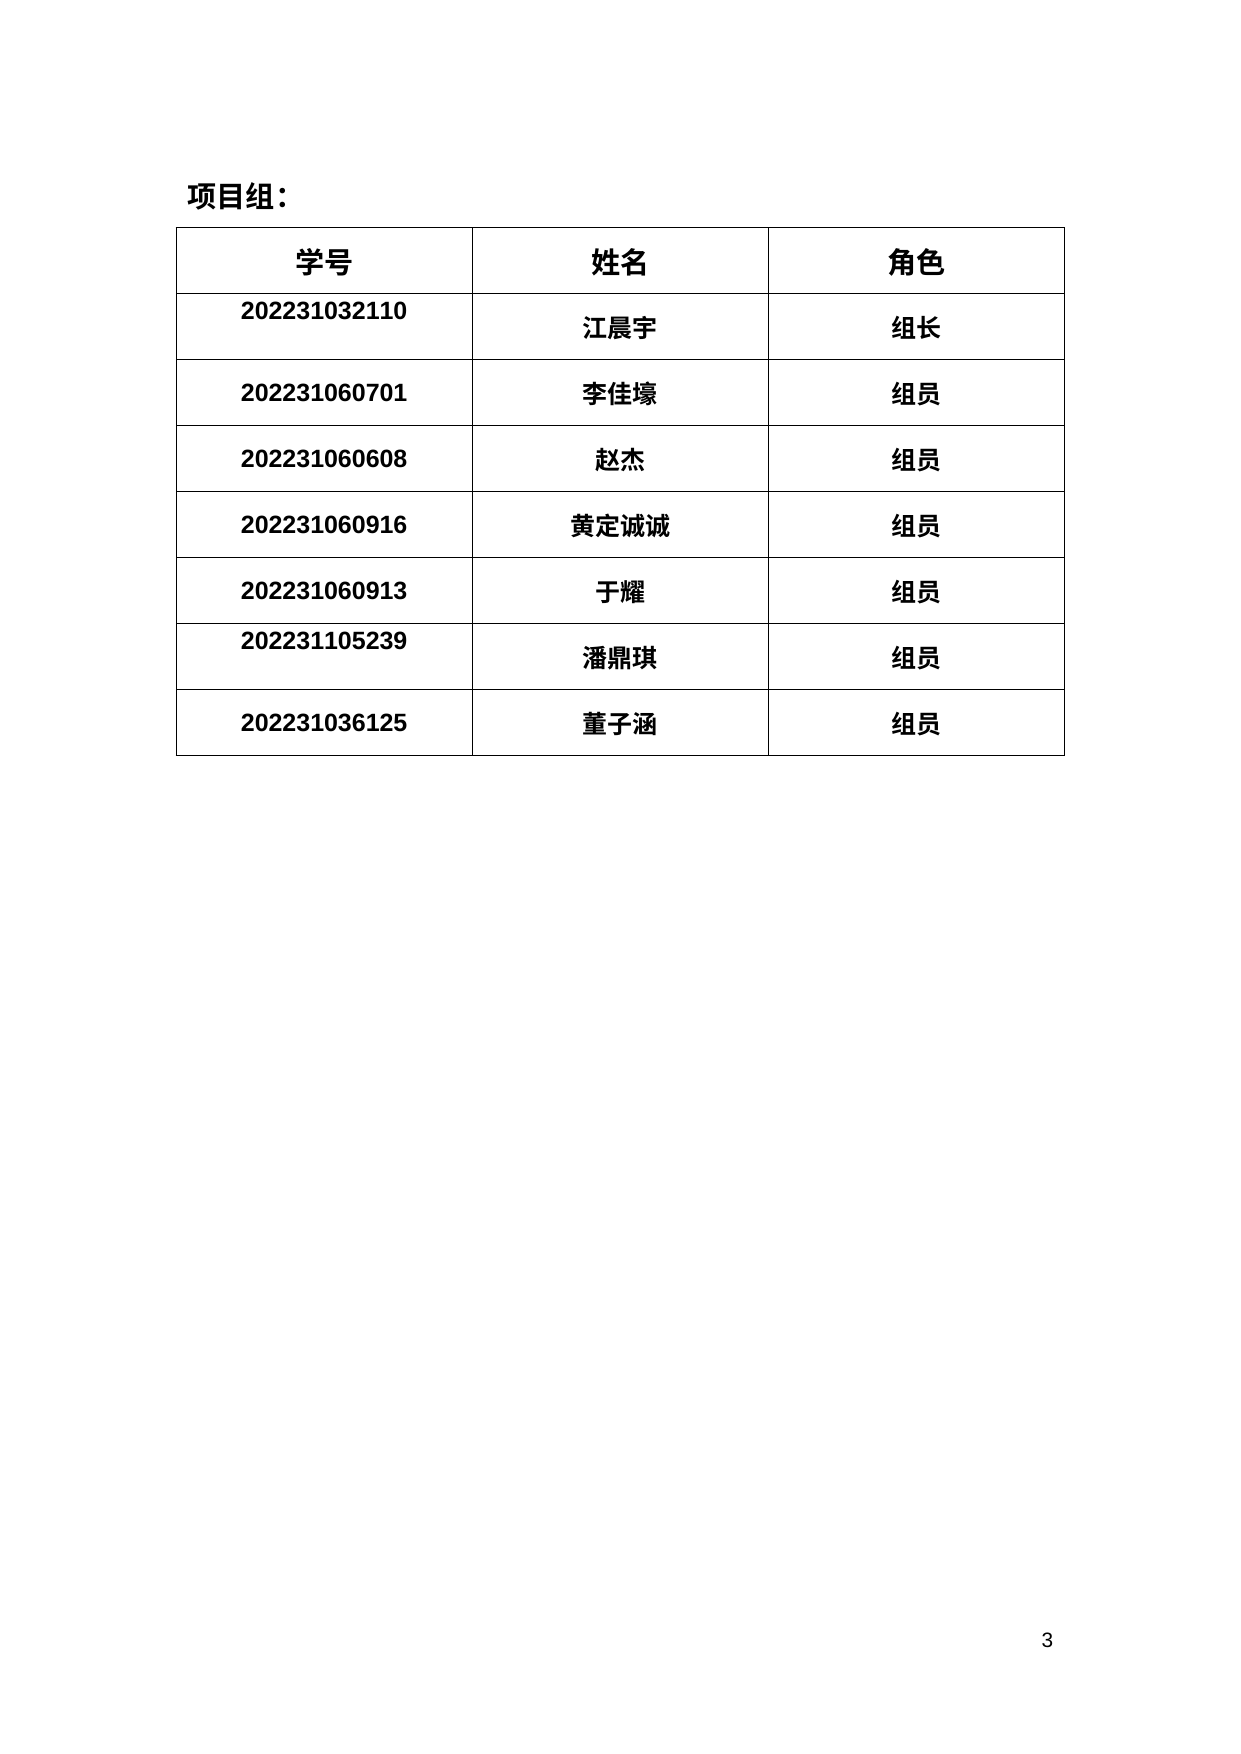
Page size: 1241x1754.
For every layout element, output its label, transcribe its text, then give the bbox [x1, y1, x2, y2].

table_cell 组员 [769, 558, 1064, 623]
table_cell 202231060913 [177, 558, 472, 623]
table_cell 组员 [769, 492, 1064, 557]
table_header 姓名 [473, 228, 768, 293]
table_header 学号 [177, 228, 472, 293]
table_cell 组员 [769, 426, 1064, 491]
table_cell 江晨宇 [473, 294, 768, 359]
table_cell 李佳壕 [473, 360, 768, 425]
table_cell 202231032110 [177, 294, 472, 359]
table_cell 202231060701 [177, 360, 472, 425]
text 项目组： [187, 162, 1053, 227]
table_cell 202231060608 [177, 426, 472, 491]
table_cell 潘鼎琪 [473, 624, 768, 689]
table_cell 组长 [769, 294, 1064, 359]
table_cell 于耀 [473, 558, 768, 623]
table_cell 组员 [769, 624, 1064, 689]
table_cell 董子涵 [473, 690, 768, 755]
table_cell 组员 [769, 360, 1064, 425]
table_cell 202231060916 [177, 492, 472, 557]
table_cell 黄定诚诚 [473, 492, 768, 557]
table_cell 202231105239 [177, 624, 472, 689]
table_cell 组员 [769, 690, 1064, 755]
table_header 角色 [769, 228, 1064, 293]
table_cell 202231036125 [177, 690, 472, 755]
table_cell 赵杰 [473, 426, 768, 491]
